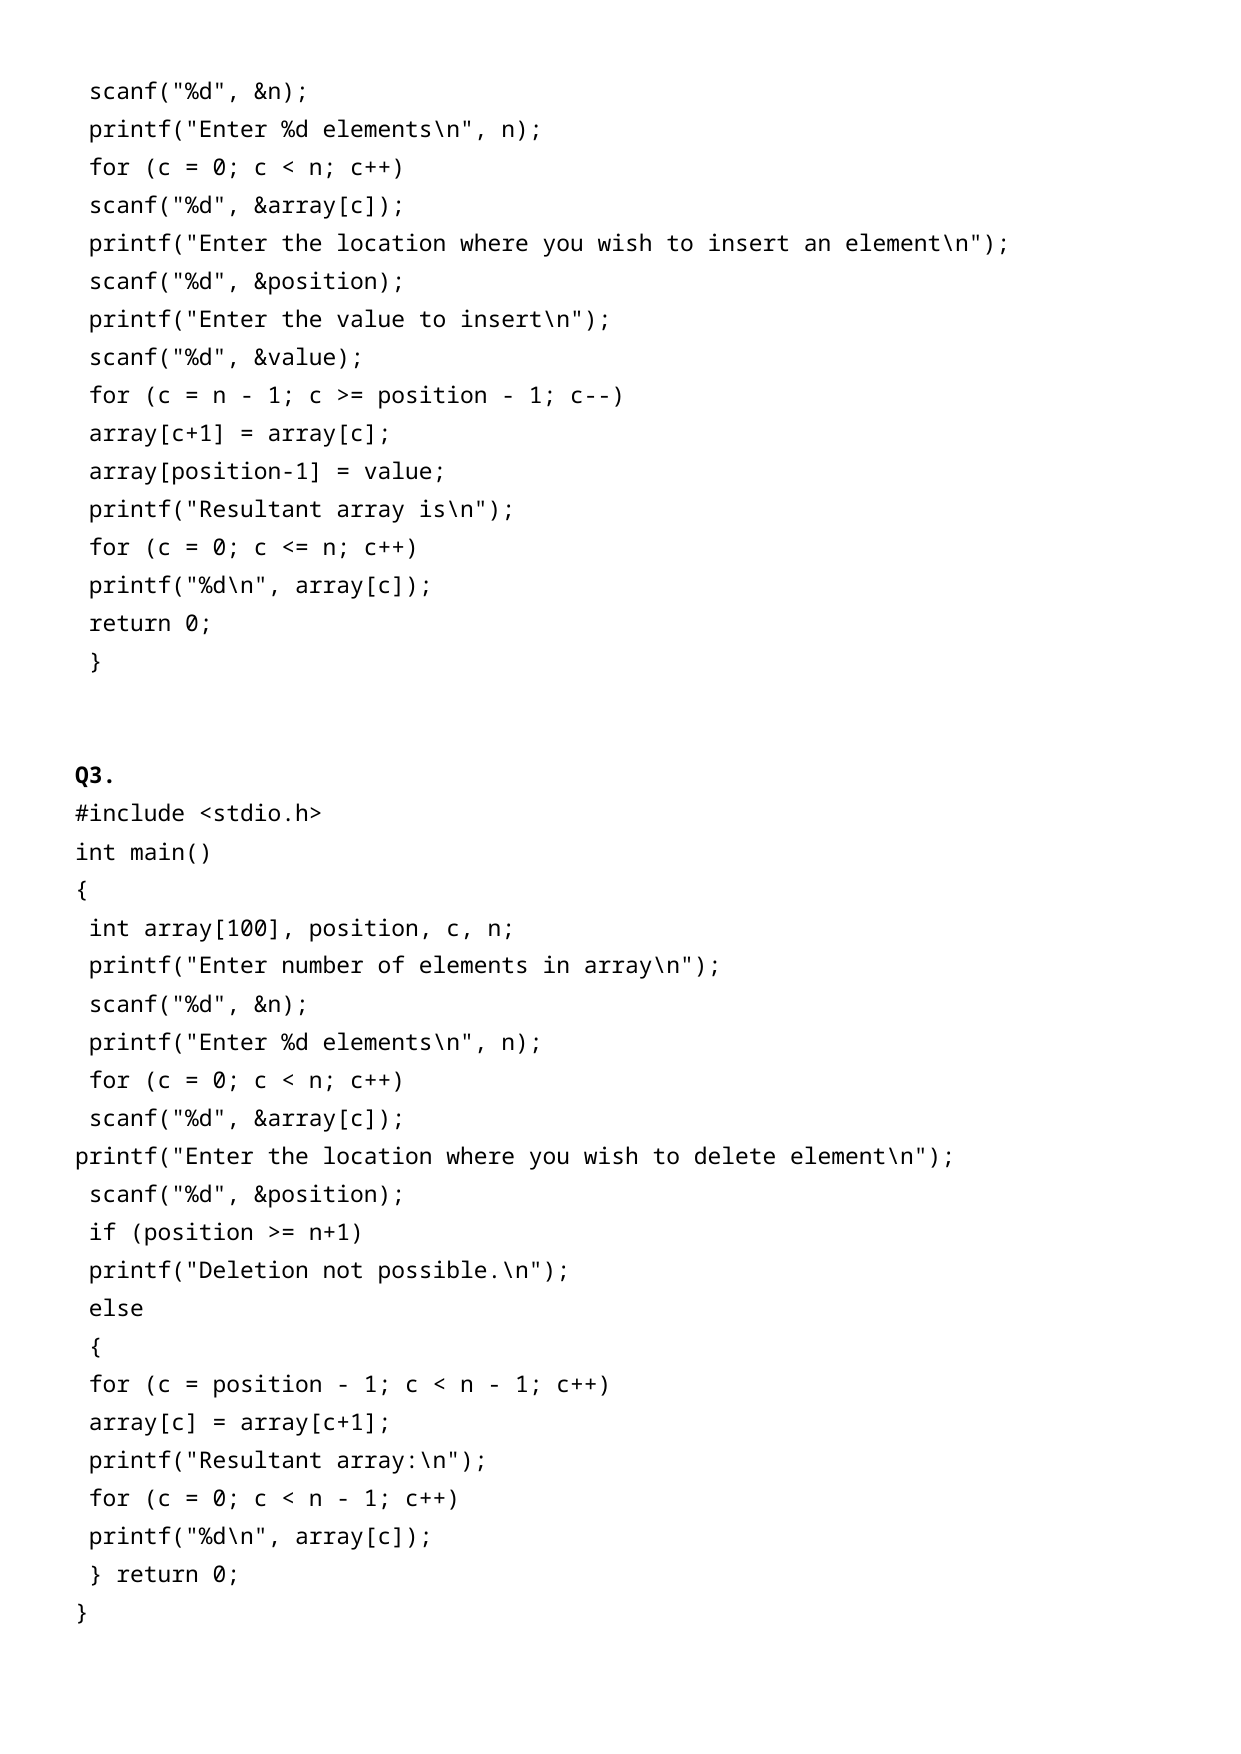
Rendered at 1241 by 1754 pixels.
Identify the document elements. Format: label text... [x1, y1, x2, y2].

text for (c = 0; c < n; c++) [75, 151, 1165, 182]
text { [75, 873, 1165, 905]
text scanf("%d", &n); [75, 987, 1165, 1019]
text if (position >= n+1) [75, 1216, 1165, 1247]
text Q3. [75, 759, 1165, 791]
text printf("Enter the location where you wish to insert an element\n"); [75, 227, 1165, 258]
text scanf("%d", &array[c]); [75, 189, 1165, 220]
text for (c = 0; c <= n; c++) [75, 531, 1165, 562]
text array[c] = array[c+1]; [75, 1406, 1165, 1437]
text for (c = 0; c < n; c++) [75, 1063, 1165, 1095]
text printf("%d\n", array[c]); [75, 569, 1165, 601]
text scanf("%d", &position); [75, 265, 1165, 296]
text printf("Resultant array is\n"); [75, 493, 1165, 524]
text printf("Deletion not possible.\n"); [75, 1254, 1165, 1285]
text printf("Resultant array:\n"); [75, 1444, 1165, 1475]
text array[position-1] = value; [75, 455, 1165, 486]
text } [75, 1596, 1165, 1627]
text for (c = position - 1; c < n - 1; c++) [75, 1368, 1165, 1399]
text else [75, 1292, 1165, 1323]
text return 0; [75, 607, 1165, 638]
text scanf("%d", &n); [75, 75, 1165, 106]
text printf("Enter %d elements\n", n); [75, 1026, 1165, 1057]
text printf("%d\n", array[c]); [75, 1520, 1165, 1551]
text printf("Enter number of elements in array\n"); [75, 949, 1165, 981]
text int array[100], position, c, n; [75, 911, 1165, 943]
text array[c+1] = array[c]; [75, 417, 1165, 448]
text } [75, 645, 1165, 677]
text scanf("%d", &value); [75, 341, 1165, 372]
text { [75, 1330, 1165, 1361]
text printf("Enter %d elements\n", n); [75, 113, 1165, 144]
text printf("Enter the location where you wish to delete element\n"); [75, 1139, 1165, 1171]
text scanf("%d", &array[c]); [75, 1102, 1165, 1133]
text } return 0; [75, 1558, 1165, 1589]
text for (c = 0; c < n - 1; c++) [75, 1482, 1165, 1513]
text #include <stdio.h> [75, 797, 1165, 829]
text int main() [75, 835, 1165, 867]
text printf("Enter the value to insert\n"); [75, 303, 1165, 334]
text for (c = n - 1; c >= position - 1; c--) [75, 379, 1165, 410]
text scanf("%d", &position); [75, 1178, 1165, 1209]
